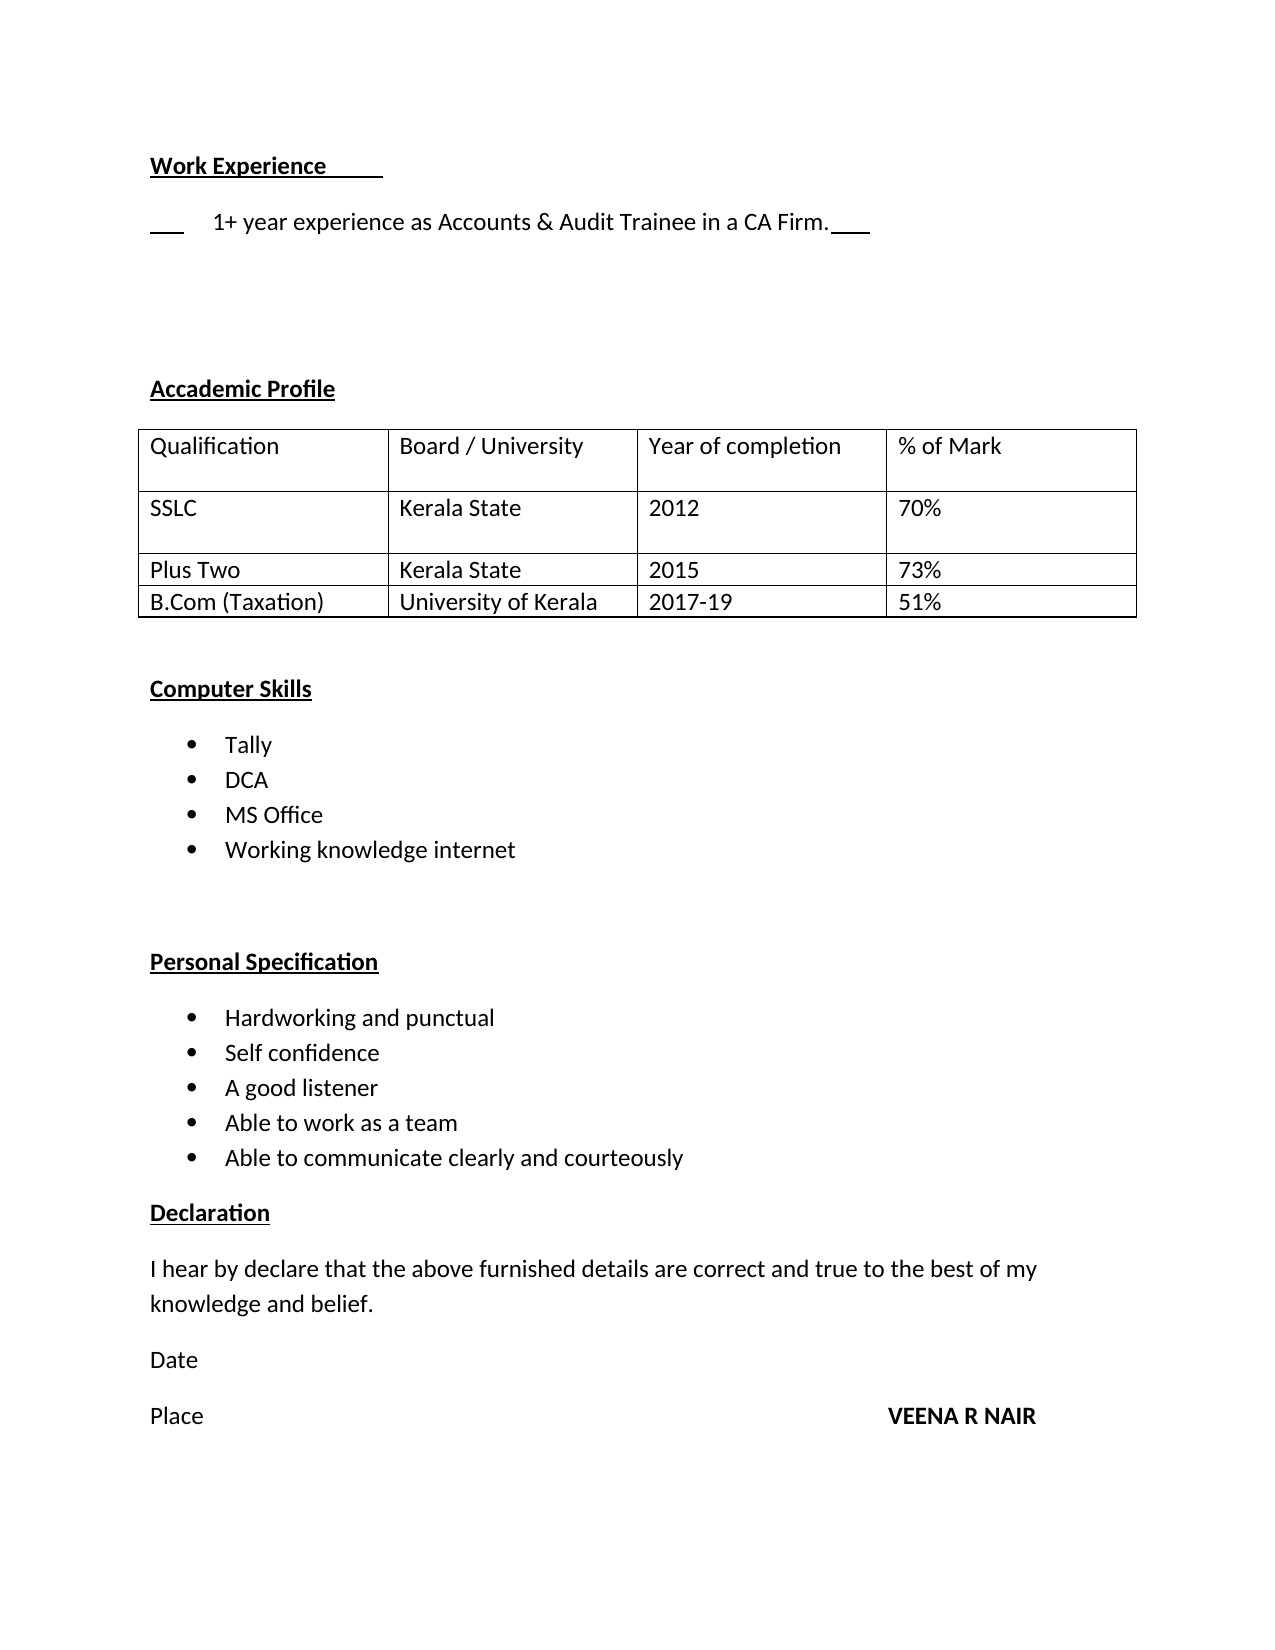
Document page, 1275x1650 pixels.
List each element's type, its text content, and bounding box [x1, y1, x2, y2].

table_cell 2017-19 [638, 586, 886, 616]
table_header Board / University [389, 430, 637, 491]
text I hear by declare that the above furnished details are correct and true to the best of my knowledge and belief. [150, 1253, 1125, 1319]
text Declaration [150, 1197, 1125, 1228]
text Work Experience [150, 150, 1125, 181]
list Self confidence [187, 1037, 1125, 1067]
list A good listener [187, 1072, 1125, 1102]
table_cell 70% [887, 492, 1136, 553]
table_header % of Mark [887, 430, 1136, 491]
table_header Qualification [139, 430, 388, 491]
list MS Office [187, 799, 1125, 830]
table_cell 2012 [638, 492, 886, 553]
table_cell Kerala State [389, 554, 637, 585]
table_cell University of Kerala [389, 586, 637, 616]
text Accademic Profile [150, 373, 1125, 404]
table_cell 2015 [638, 554, 886, 585]
list Working knowledge internet [187, 834, 1125, 865]
list Tally [187, 729, 1125, 760]
text Computer Skills [150, 673, 1125, 704]
table_cell Plus Two [139, 554, 388, 585]
text 1+ year experience as Accounts & Audit Trainee in a CA Firm. [150, 206, 1125, 236]
text Date [150, 1344, 1125, 1375]
list Able to work as a team [187, 1107, 1125, 1137]
table_cell SSLC [139, 492, 388, 553]
text Personal Specification [150, 946, 1125, 976]
table_header Year of completion [638, 430, 886, 491]
table_cell B.Com (Taxation) [139, 586, 388, 616]
table_cell 73% [887, 554, 1136, 585]
list Hardworking and punctual [187, 1002, 1125, 1032]
table_cell Kerala State [389, 492, 637, 553]
list DCA [187, 764, 1125, 795]
table_cell 51% [887, 586, 1136, 616]
text Place VEENA R NAIR [150, 1400, 1125, 1431]
list Able to communicate clearly and courteously [187, 1142, 1125, 1172]
